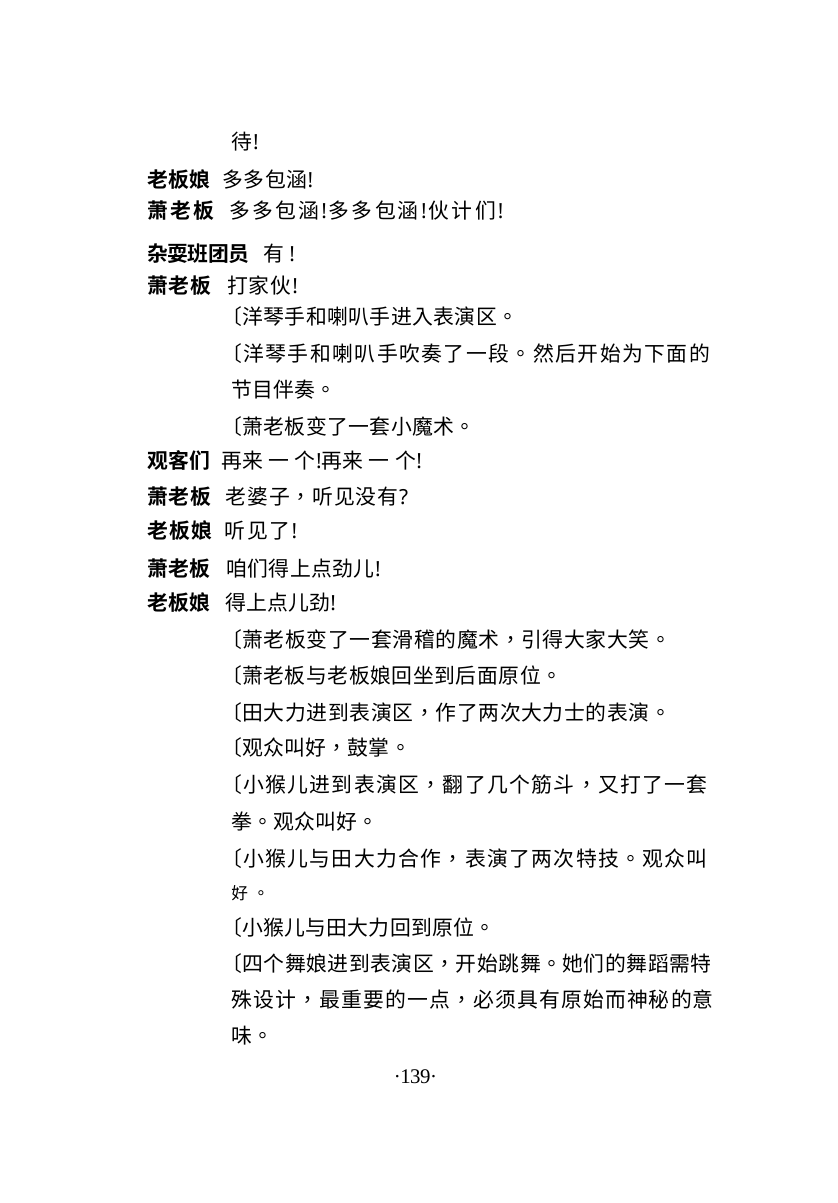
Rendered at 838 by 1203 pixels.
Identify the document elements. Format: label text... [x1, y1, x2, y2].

text 〔小猴儿与田大力回到原位。 [221, 914, 713, 940]
text 萧老板 老婆子，听见没有? 老板娘 听见了! [147, 482, 416, 545]
text 〔小猴儿与田大力合作，表演了两次特技。观众叫 好 。 [221, 844, 711, 904]
text 〔萧老板变了一套小魔术。 观客们 再来 一 个!再来 一 个! [147, 412, 476, 475]
text 老板娘 多多包涵! [147, 165, 713, 192]
text 〔田大力进到表演区，作了两次大力士的表演。 〔观众叫好，鼓掌。 [221, 698, 673, 761]
text 〔小猴儿进到表演区，翻了几个筋斗，又打了一套 拳。观众叫好。 [221, 770, 711, 835]
text 〔洋琴手和喇叭手进入表演区。 [221, 303, 713, 329]
text 萧老板 多多包涵!多多包涵!伙计们! [147, 197, 713, 224]
text 待! [231, 128, 713, 154]
text 〔萧老板变了一套滑稽的魔术，引得大家大笑。 〔萧老板与老板娘回坐到后面原位。 [221, 626, 673, 690]
text 〔四个舞娘进到表演区，开始跳舞。她们的舞蹈需特 殊设计，最重要的一点，必须具有原始而神秘的意 味。 [221, 949, 713, 1050]
text 萧老板 咱们得上点劲儿! 老板娘 得上点儿劲! [147, 554, 391, 617]
text 杂耍班团员 有 ! 萧老板 打家伙! [147, 239, 309, 300]
text 〔洋琴手和喇叭手吹奏了一段。然后开始为下面的 节目伴奏。 [221, 339, 713, 404]
